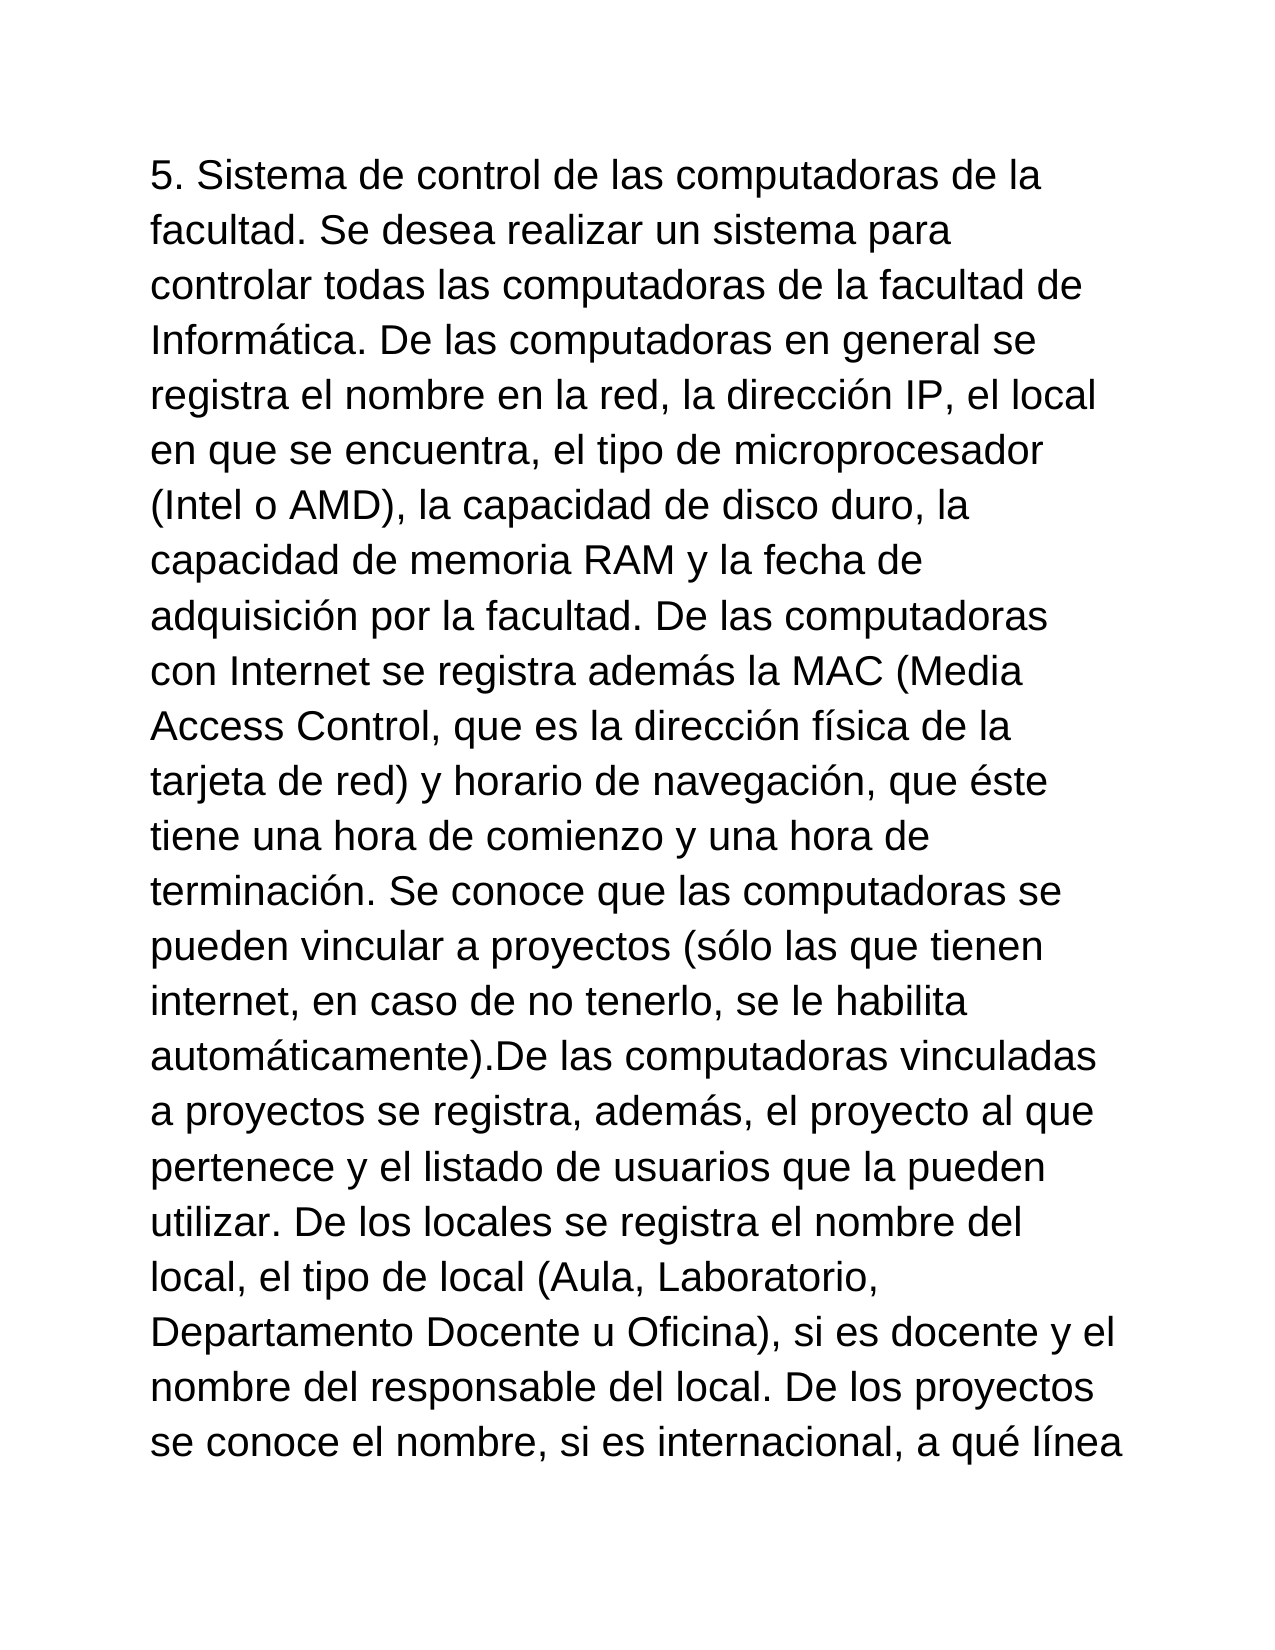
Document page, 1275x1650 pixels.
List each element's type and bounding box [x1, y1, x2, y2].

text [150, 150, 1125, 1465]
